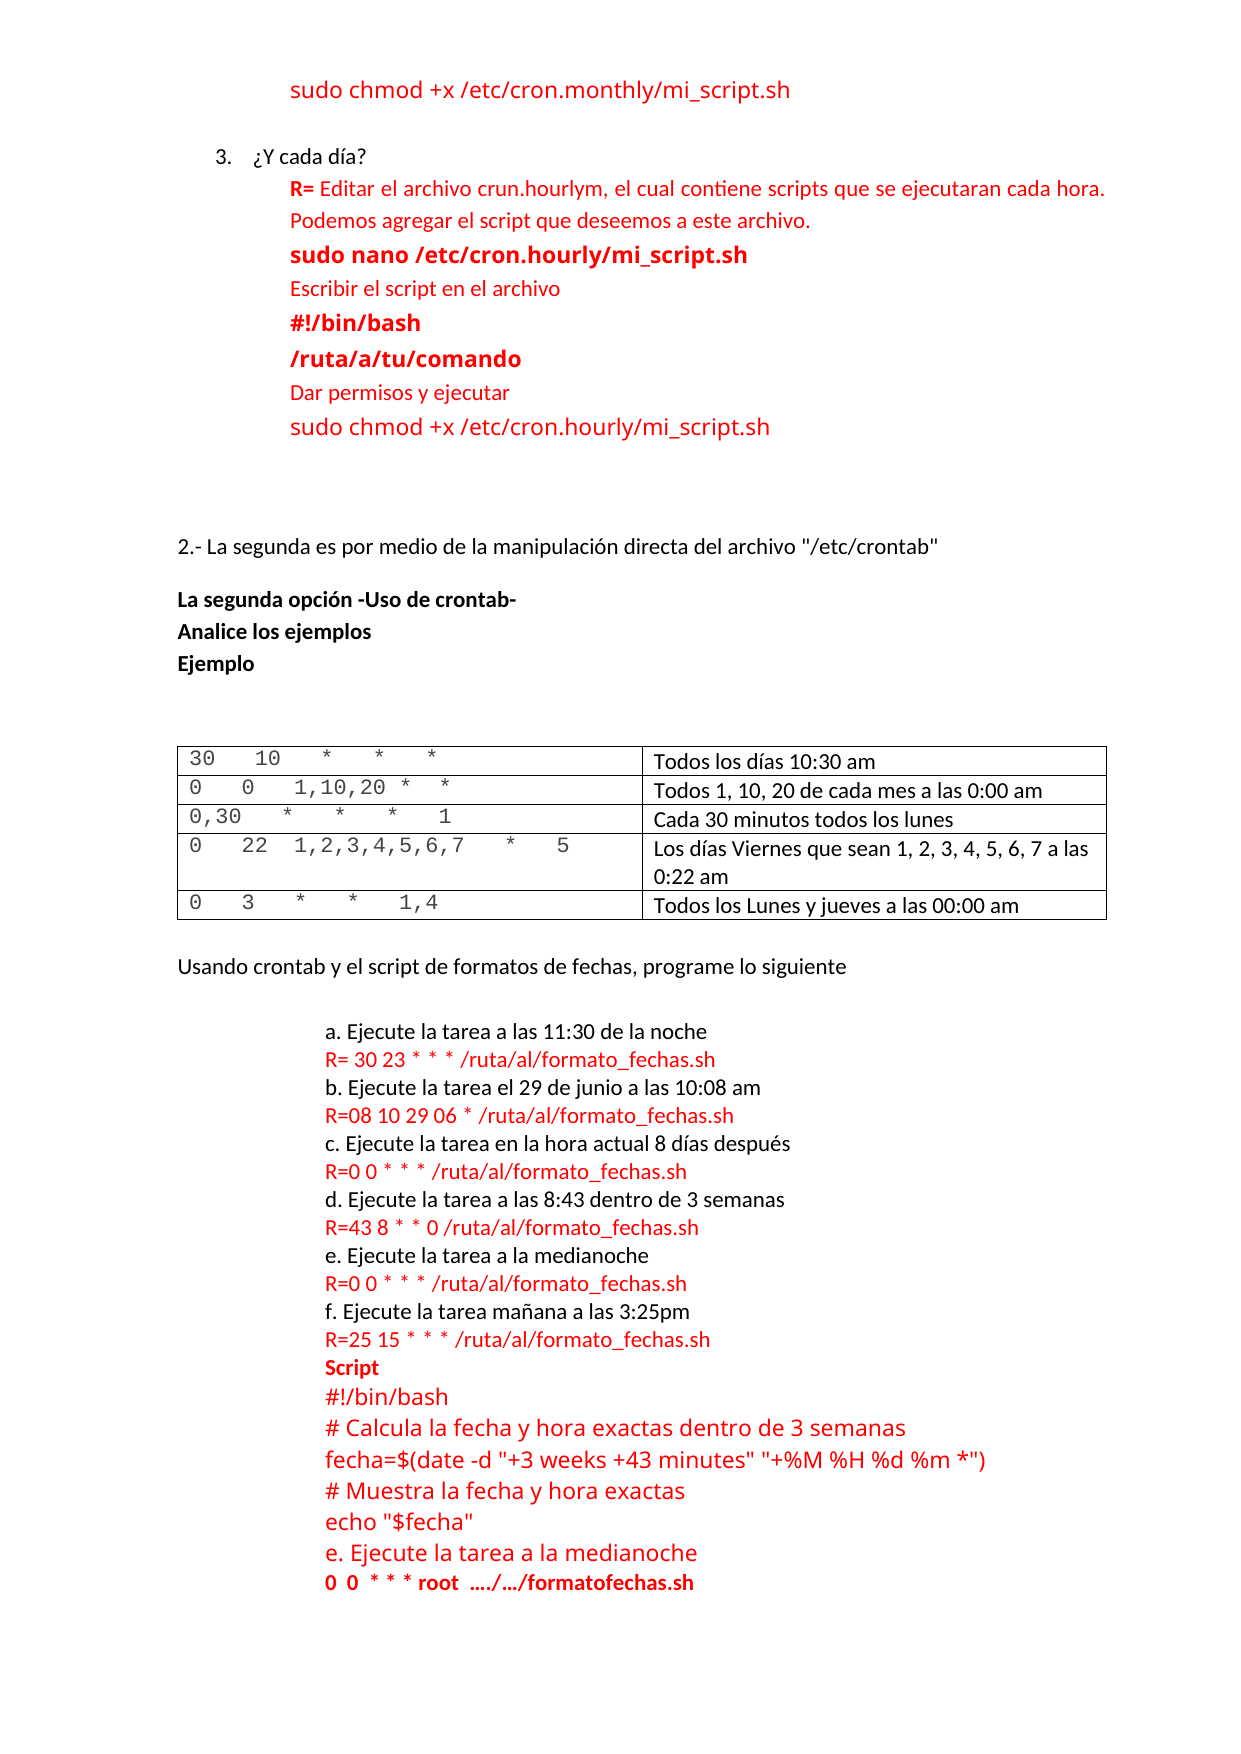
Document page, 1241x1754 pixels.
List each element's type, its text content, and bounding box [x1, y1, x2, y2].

text f. Ejecute la tarea mañana a las 3:25pm [325, 1297, 1107, 1325]
text #!/bin/bash [325, 1381, 1107, 1412]
table_cell 0 0 1,10,20 * * [178, 776, 642, 804]
table_cell 0 22 1,2,3,4,5,6,7 * 5 [178, 834, 642, 890]
text R=08 10 29 06 * /ruta/al/formato_fechas.sh [325, 1101, 1107, 1129]
text fecha=$(date -d "+3 weeks +43 minutes" "+%M %H %d %m *") [325, 1443, 1107, 1475]
text echo "$fecha" [325, 1506, 1107, 1537]
text Ejemplo [177, 649, 1107, 677]
text Script [325, 1353, 1107, 1381]
list Dar permisos y ejecutar [290, 378, 1107, 407]
list #!/bin/bash [290, 307, 1107, 338]
text e. Ejecute la tarea a la medianoche [325, 1537, 1107, 1568]
text Analice los ejemplos [177, 617, 1107, 645]
text b. Ejecute la tarea el 29 de junio a las 10:08 am [325, 1073, 1107, 1101]
table_cell Cada 30 minutos todos los lunes [643, 805, 1106, 833]
text # Muestra la fecha y hora exactas [325, 1475, 1107, 1506]
table_header Todos los días 10:30 am [643, 747, 1106, 775]
text c. Ejecute la tarea en la hora actual 8 días después [325, 1129, 1107, 1157]
list sudo chmod +x /etc/cron.hourly/mi_script.sh [290, 411, 1107, 442]
table_header 30 10 * * * [178, 747, 642, 775]
text Usando crontab y el script de formatos de fechas, programe lo siguiente [177, 952, 1107, 980]
text R= Editar el archivo crun.hourlym, el cual contiene scripts que se ejecutaran cada hora. Podemos agregar el script que deseemos a este archivo. [290, 174, 1107, 234]
text La segunda opción -Uso de crontab- [177, 585, 1107, 613]
text R=0 0 * * * /ruta/al/formato_fechas.sh [325, 1157, 1107, 1185]
list sudo nano /etc/cron.hourly/mi_script.sh [290, 238, 1107, 270]
table_cell 0 3 * * 1,4 [178, 891, 642, 919]
table_cell 0,30 * * * 1 [178, 805, 642, 833]
list /ruta/a/tu/comando [290, 343, 1107, 374]
text 0 0 * * * root …./…/formatofechas.sh [325, 1568, 1107, 1597]
list sudo chmod +x /etc/cron.monthly/mi_script.sh [290, 74, 1107, 105]
text a. Ejecute la tarea a las 11:30 de la noche [325, 1017, 1107, 1045]
text R=25 15 * * * /ruta/al/formato_fechas.sh [325, 1325, 1107, 1353]
text # Calcula la fecha y hora exactas dentro de 3 semanas [325, 1412, 1107, 1443]
list Escribir el script en el archivo [290, 274, 1107, 302]
text R=43 8 * * 0 /ruta/al/formato_fechas.sh [325, 1213, 1107, 1241]
text 2.- La segunda es por medio de la manipulación directa del archivo "/etc/crontab" [177, 532, 1107, 560]
list ¿Y cada día? [215, 142, 1107, 170]
table_cell Los días Viernes que sean 1, 2, 3, 4, 5, 6, 7 a las 0:22 am [643, 834, 1106, 890]
table_cell Todos 1, 10, 20 de cada mes a las 0:00 am [643, 776, 1106, 804]
table_cell Todos los Lunes y jueves a las 00:00 am [643, 891, 1106, 919]
text R=0 0 * * * /ruta/al/formato_fechas.sh [325, 1269, 1107, 1297]
text d. Ejecute la tarea a las 8:43 dentro de 3 semanas [325, 1185, 1107, 1213]
text R= 30 23 * * * /ruta/al/formato_fechas.sh [325, 1045, 1107, 1073]
text e. Ejecute la tarea a la medianoche [325, 1241, 1107, 1269]
